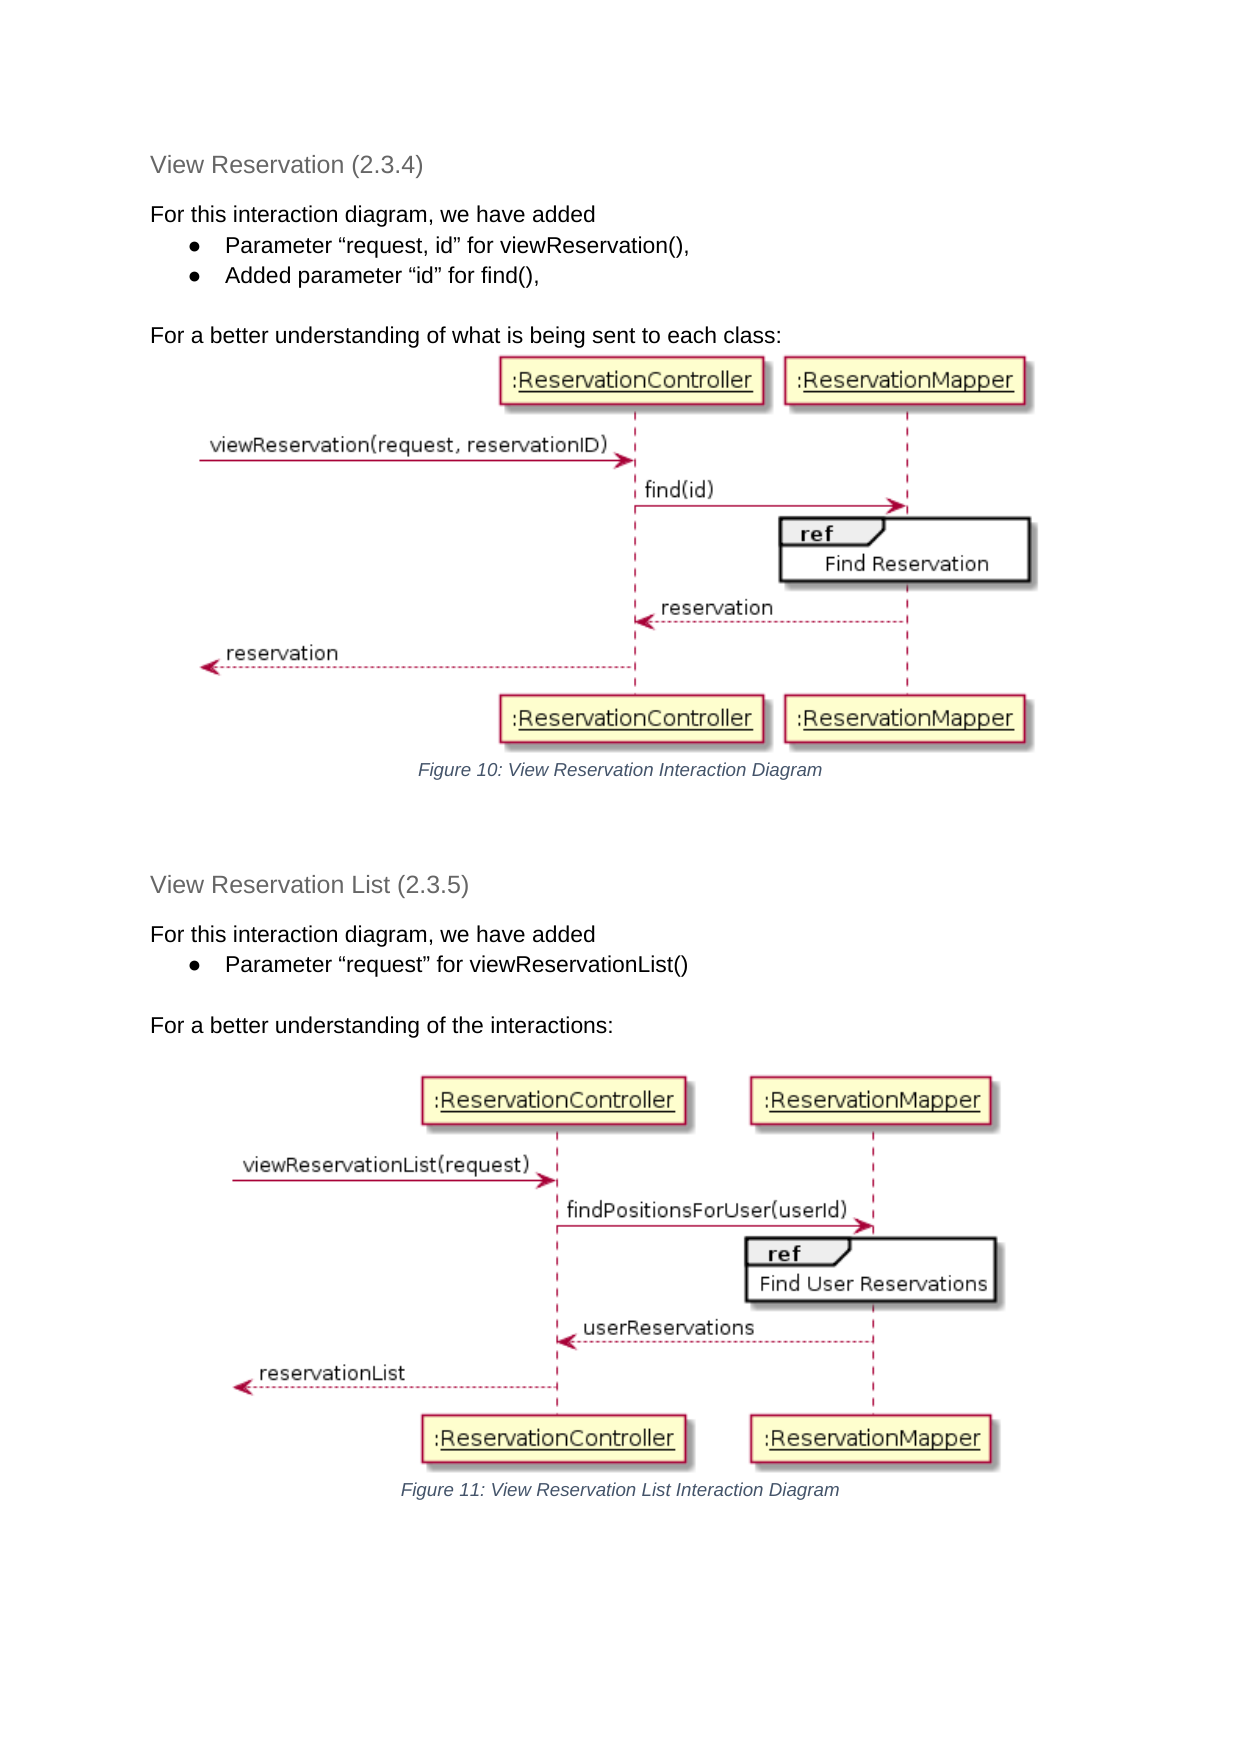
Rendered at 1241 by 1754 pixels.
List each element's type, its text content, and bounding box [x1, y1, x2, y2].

text For a better understanding of what is being sent to each class: [150, 322, 1090, 349]
list Parameter “request, id” for viewReservation(), [187, 232, 1090, 258]
picture [228, 1072, 1012, 1479]
text For this interaction diagram, we have added [150, 201, 1090, 228]
text For this interaction diagram, we have added [150, 921, 1090, 948]
subtitle View Reservation List (2.3.5) [150, 870, 1090, 898]
list Parameter “request” for viewReservationList() [187, 951, 1090, 978]
text For a better understanding of the interactions: [150, 1012, 1090, 1038]
picture [195, 352, 1045, 759]
list Added parameter “id” for find(), [187, 262, 1090, 288]
subtitle View Reservation (2.3.4) [150, 150, 1090, 179]
